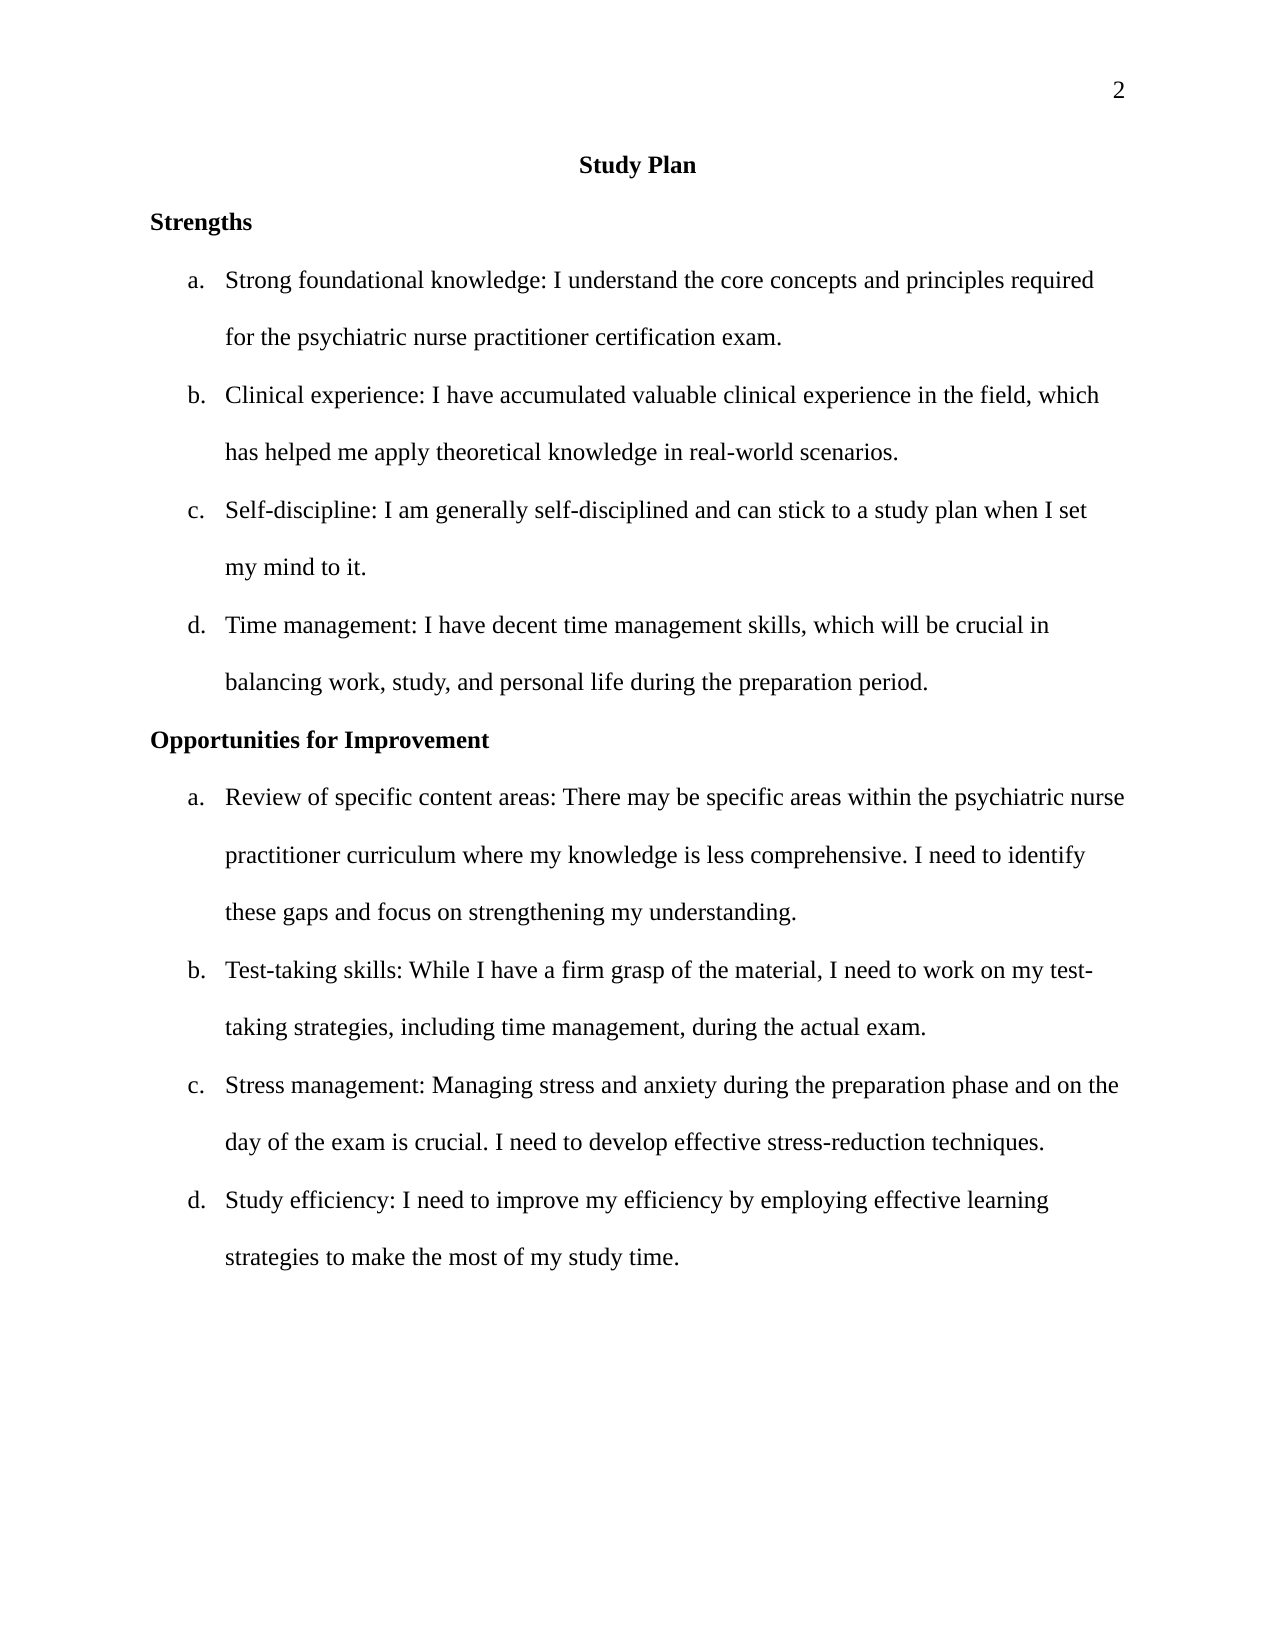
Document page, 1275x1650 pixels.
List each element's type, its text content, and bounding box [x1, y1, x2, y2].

list Strong foundational knowledge: I understand the core concepts and principles required for the psychiatric nurse practitioner certification exam. [187, 265, 1125, 351]
list Study efficiency: I need to improve my efficiency by employing effective learning strategies to make the most of my study time. [187, 1185, 1125, 1271]
text Study Plan [150, 150, 1125, 179]
list Self-discipline: I am generally self-disciplined and can stick to a study plan when I set my mind to it. [187, 495, 1125, 581]
list Stress management: Managing stress and anxiety during the preparation phase and on the day of the exam is crucial. I need to develop effective stress-reduction techniques. [187, 1070, 1125, 1156]
list Review of specific content areas: There may be specific areas within the psychiatric nurse practitioner curriculum where my knowledge is less comprehensive. I need to identify these gaps and focus on strengthening my understanding. [187, 782, 1125, 926]
list Clinical experience: I have accumulated valuable clinical experience in the field, which has helped me apply theoretical knowledge in real-world scenarios. [187, 380, 1125, 466]
list Test-taking skills: While I have a firm grasp of the material, I need to work on my test-taking strategies, including time management, during the actual exam. [187, 955, 1125, 1041]
list Time management: I have decent time management skills, which will be crucial in balancing work, study, and personal life during the preparation period. [187, 610, 1125, 696]
text Strengths [150, 207, 1125, 236]
text Opportunities for Improvement [150, 725, 1125, 754]
